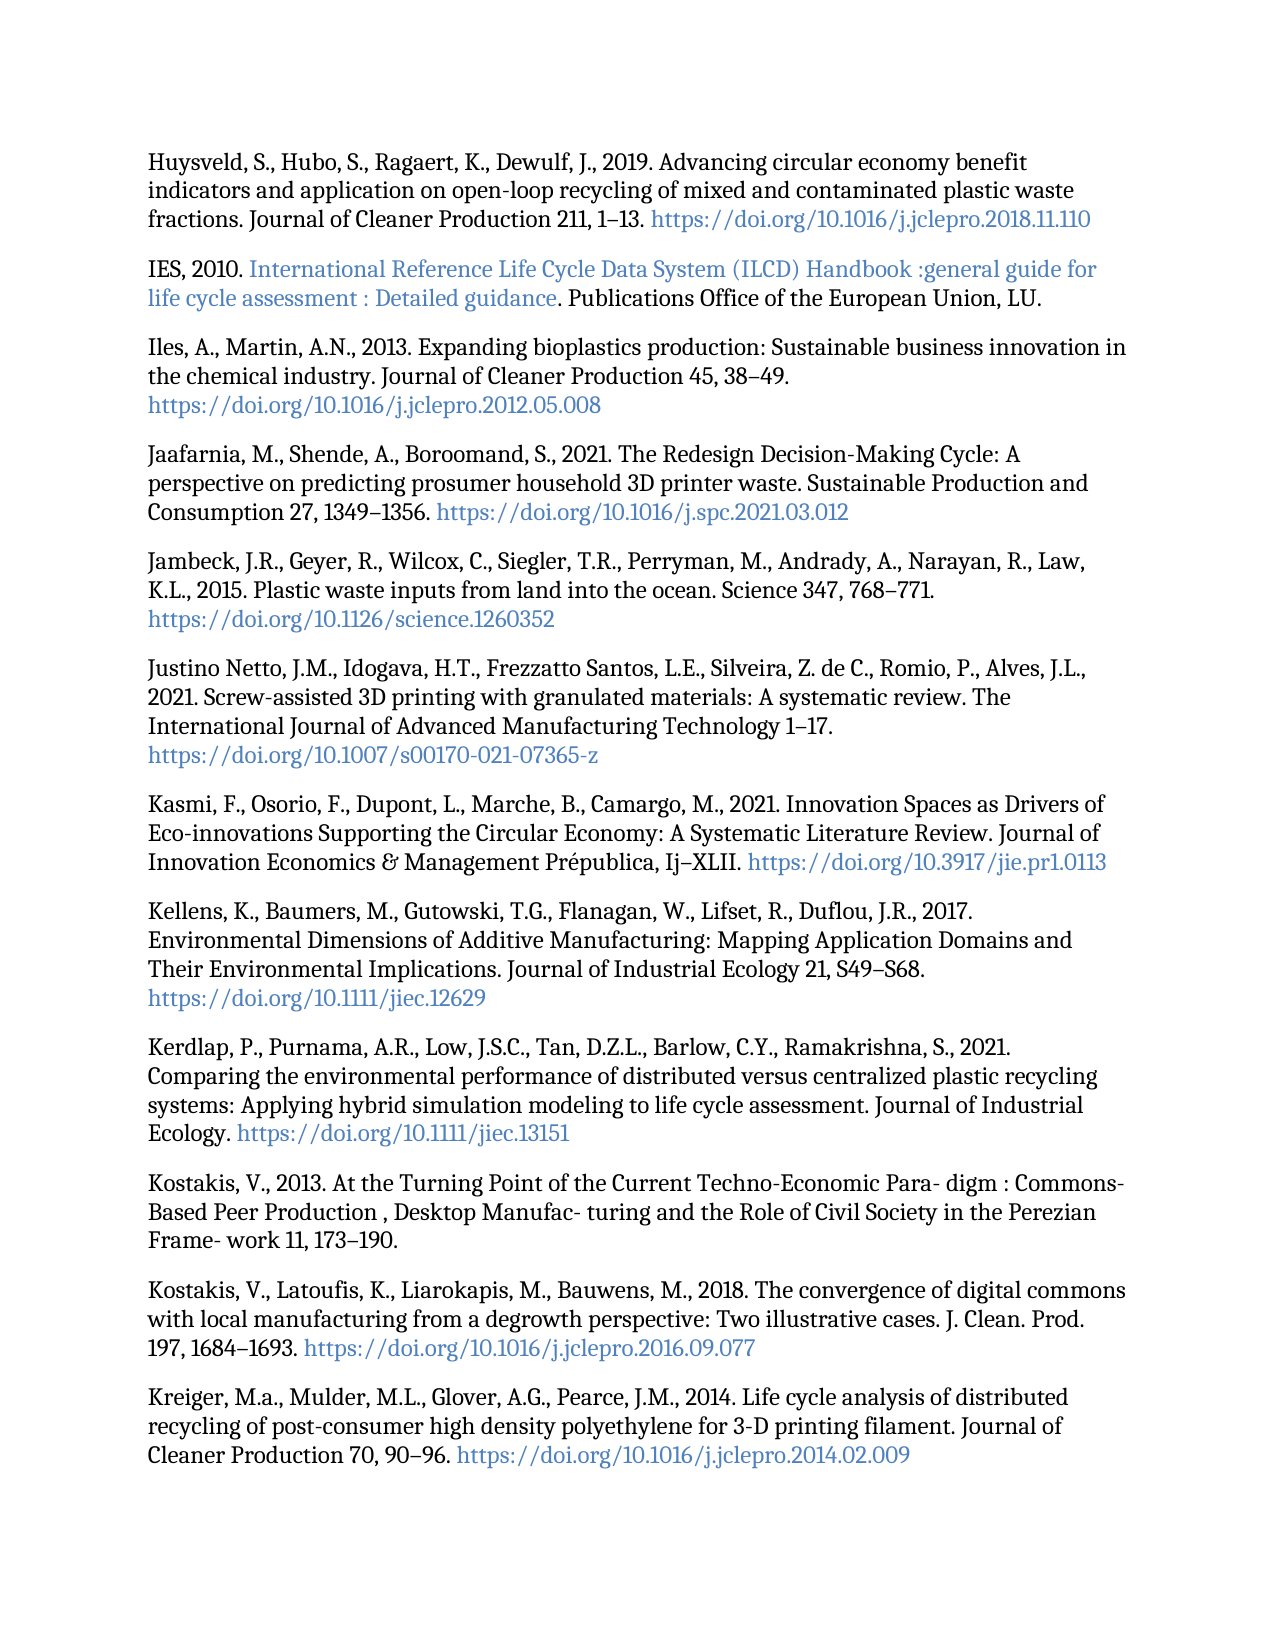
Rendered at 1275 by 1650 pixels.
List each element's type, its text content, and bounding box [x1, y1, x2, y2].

text Iles, A., Martin, A.N., 2013. Expanding bioplastics production: Sustainable business innovation in the chemical industry. Journal of Cleaner Production 45, 38–49. https://doi.org/10.1016/j.jclepro.2012.05.008 [148, 333, 1127, 419]
text Kostakis, V., Latoufis, K., Liarokapis, M., Bauwens, M., 2018. The convergence of digital commons with local manufacturing from a degrowth perspective: Two illustrative cases. J. Clean. Prod. 197, 1684–1693. https://doi.org/10.1016/j.jclepro.2016.09.077 [148, 1276, 1127, 1362]
text Kostakis, V., 2013. At the Turning Point of the Current Techno-Economic Para- digm : Commons-Based Peer Production , Desktop Manufac- turing and the Role of Civil Society in the Perezian Frame- work 11, 173–190. [148, 1169, 1127, 1255]
text Jambeck, J.R., Geyer, R., Wilcox, C., Siegler, T.R., Perryman, M., Andrady, A., Narayan, R., Law, K.L., 2015. Plastic waste inputs from land into the ocean. Science 347, 768–771. https://doi.org/10.1126/science.1260352 [148, 547, 1127, 633]
text Kreiger, M.a., Mulder, M.L., Glover, A.G., Pearce, J.M., 2014. Life cycle analysis of distributed recycling of post-consumer high density polyethylene for 3-D printing filament. Journal of Cleaner Production 70, 90–96. https://doi.org/10.1016/j.jclepro.2014.02.009 [148, 1383, 1127, 1469]
text Huysveld, S., Hubo, S., Ragaert, K., Dewulf, J., 2019. Advancing circular economy benefit indicators and application on open-loop recycling of mixed and contaminated plastic waste fractions. Journal of Cleaner Production 211, 1–13. https://doi.org/10.1016/j.jclepro.2018.11.110 [148, 148, 1127, 234]
text Justino Netto, J.M., Idogava, H.T., Frezzatto Santos, L.E., Silveira, Z. de C., Romio, P., Alves, J.L., 2021. Screw-assisted 3D printing with granulated materials: A systematic review. The International Journal of Advanced Manufacturing Technology 1–17. https://doi.org/10.1007/s00170-021-07365-z [148, 654, 1127, 769]
text IES, 2010. International Reference Life Cycle Data System (ILCD) Handbook :general guide for life cycle assessment : Detailed guidance. Publications Office of the European Union, LU. [148, 255, 1127, 312]
text Kasmi, F., Osorio, F., Dupont, L., Marche, B., Camargo, M., 2021. Innovation Spaces as Drivers of Eco-innovations Supporting the Circular Economy: A Systematic Literature Review. Journal of Innovation Economics & Management Prépublica, Ij–XLII. https://doi.org/10.3917/jie.pr1.0113 [148, 790, 1127, 876]
text Jaafarnia, M., Shende, A., Boroomand, S., 2021. The Redesign Decision-Making Cycle: A perspective on predicting prosumer household 3D printer waste. Sustainable Production and Consumption 27, 1349–1356. https://doi.org/10.1016/j.spc.2021.03.012 [148, 440, 1127, 526]
text Kellens, K., Baumers, M., Gutowski, T.G., Flanagan, W., Lifset, R., Duflou, J.R., 2017. Environmental Dimensions of Additive Manufacturing: Mapping Application Domains and Their Environmental Implications. Journal of Industrial Ecology 21, S49–S68. https://doi.org/10.1111/jiec.12629 [148, 897, 1127, 1012]
text Kerdlap, P., Purnama, A.R., Low, J.S.C., Tan, D.Z.L., Barlow, C.Y., Ramakrishna, S., 2021. Comparing the environmental performance of distributed versus centralized plastic recycling systems: Applying hybrid simulation modeling to life cycle assessment. Journal of Industrial Ecology. https://doi.org/10.1111/jiec.13151 [148, 1033, 1127, 1148]
